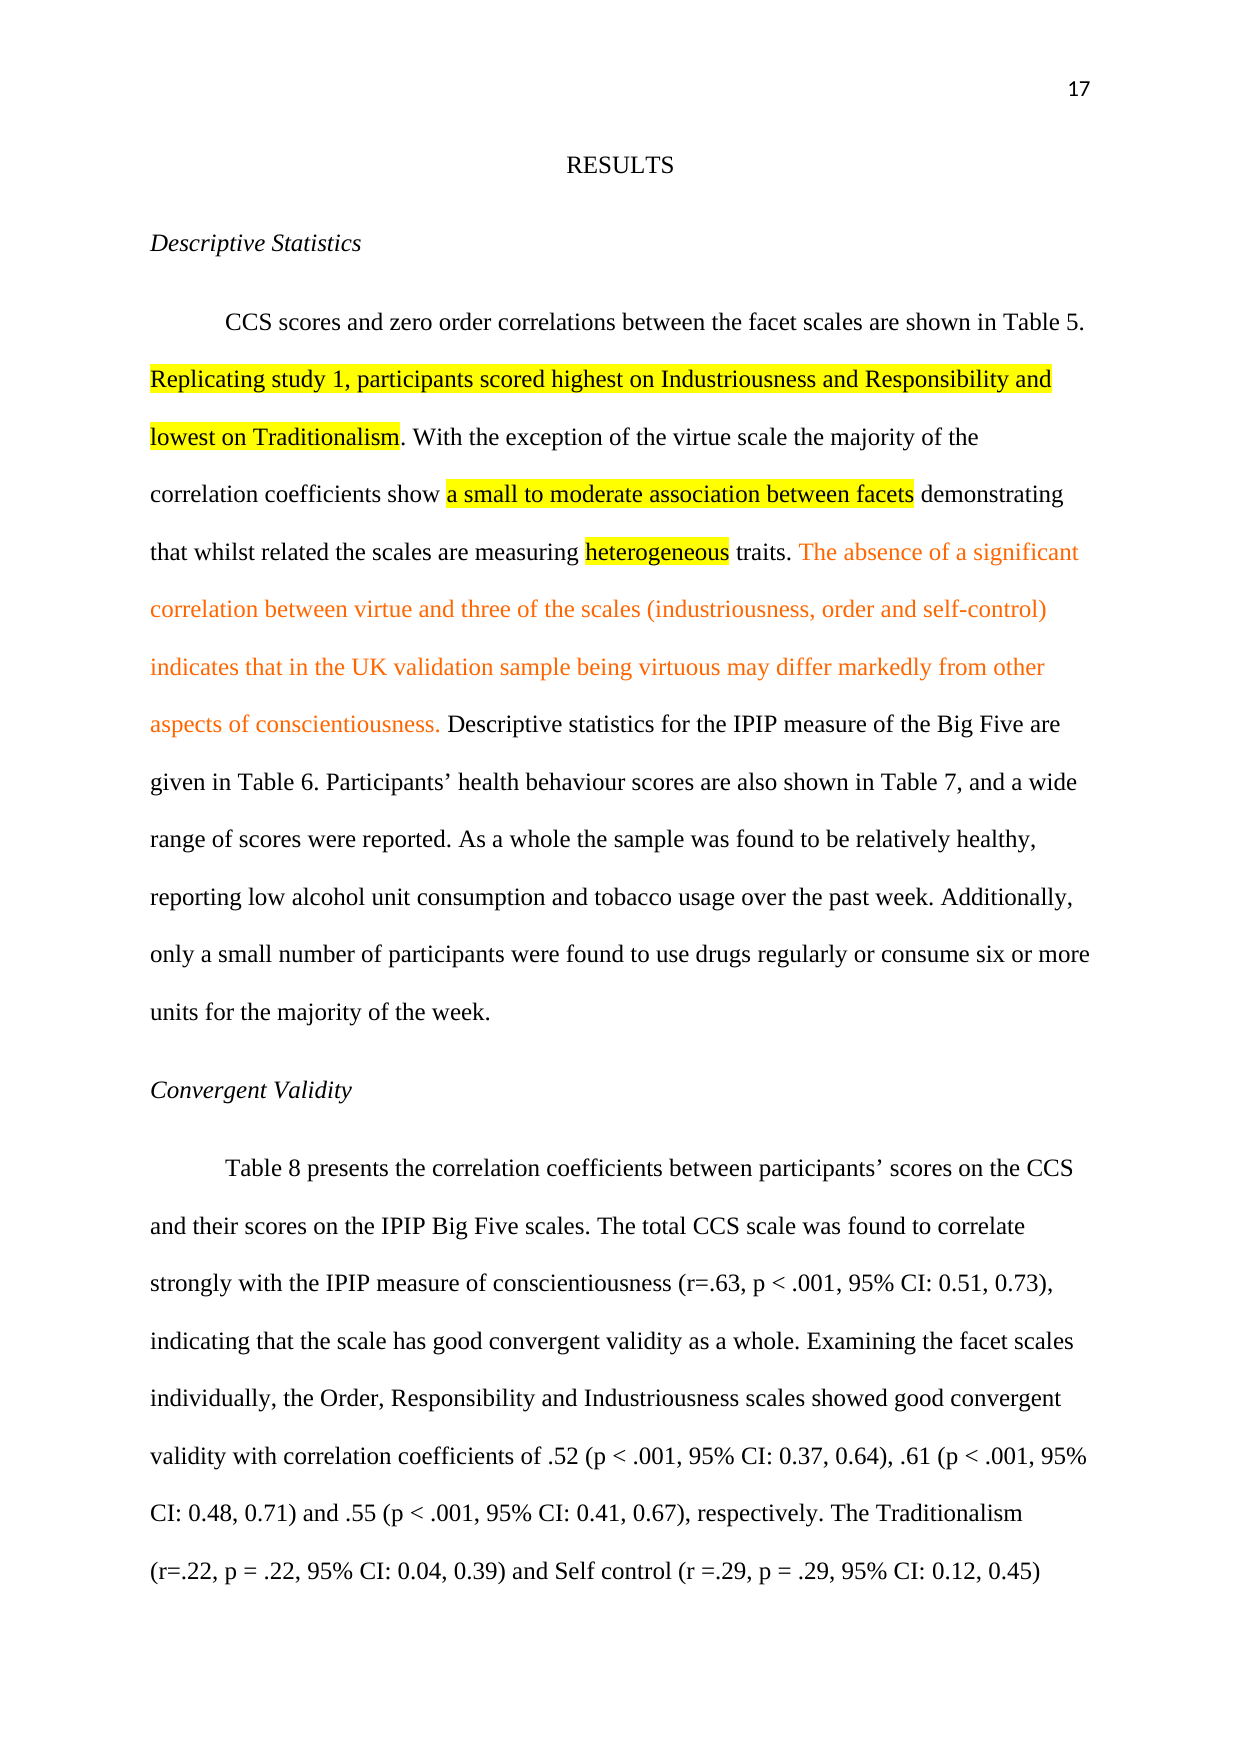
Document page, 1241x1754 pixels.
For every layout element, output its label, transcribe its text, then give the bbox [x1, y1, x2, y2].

text Convergent Validity [150, 1075, 1090, 1104]
text CCS scores and zero order correlations between the facet scales are shown in Table 5. Replicating study 1, participants scored highest on Industriousness and Responsibility and lowest on Traditionalism. With the exception of the virtue scale the majority of the correlation coefficients show a small to moderate association between facets demonstrating that whilst related the scales are measuring heterogeneous traits. The absence of a significant correlation between virtue and three of the scales (industriousness, order and self-control) indicates that in the UK validation sample being virtuous may differ markedly from other aspects of conscientiousness. Descriptive statistics for the IPIP measure of the Big Five are given in Table 6. Participants’ health behaviour scores are also shown in Table 7, and a wide range of scores were reported. As a whole the sample was found to be relatively healthy, reporting low alcohol unit consumption and tobacco usage over the past week. Additionally, only a small number of participants were found to use drugs regularly or consume six or more units for the majority of the week. [150, 307, 1090, 1025]
text Descriptive Statistics [150, 228, 1090, 257]
text RESULTS [150, 150, 1090, 179]
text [150, 1153, 1090, 1584]
